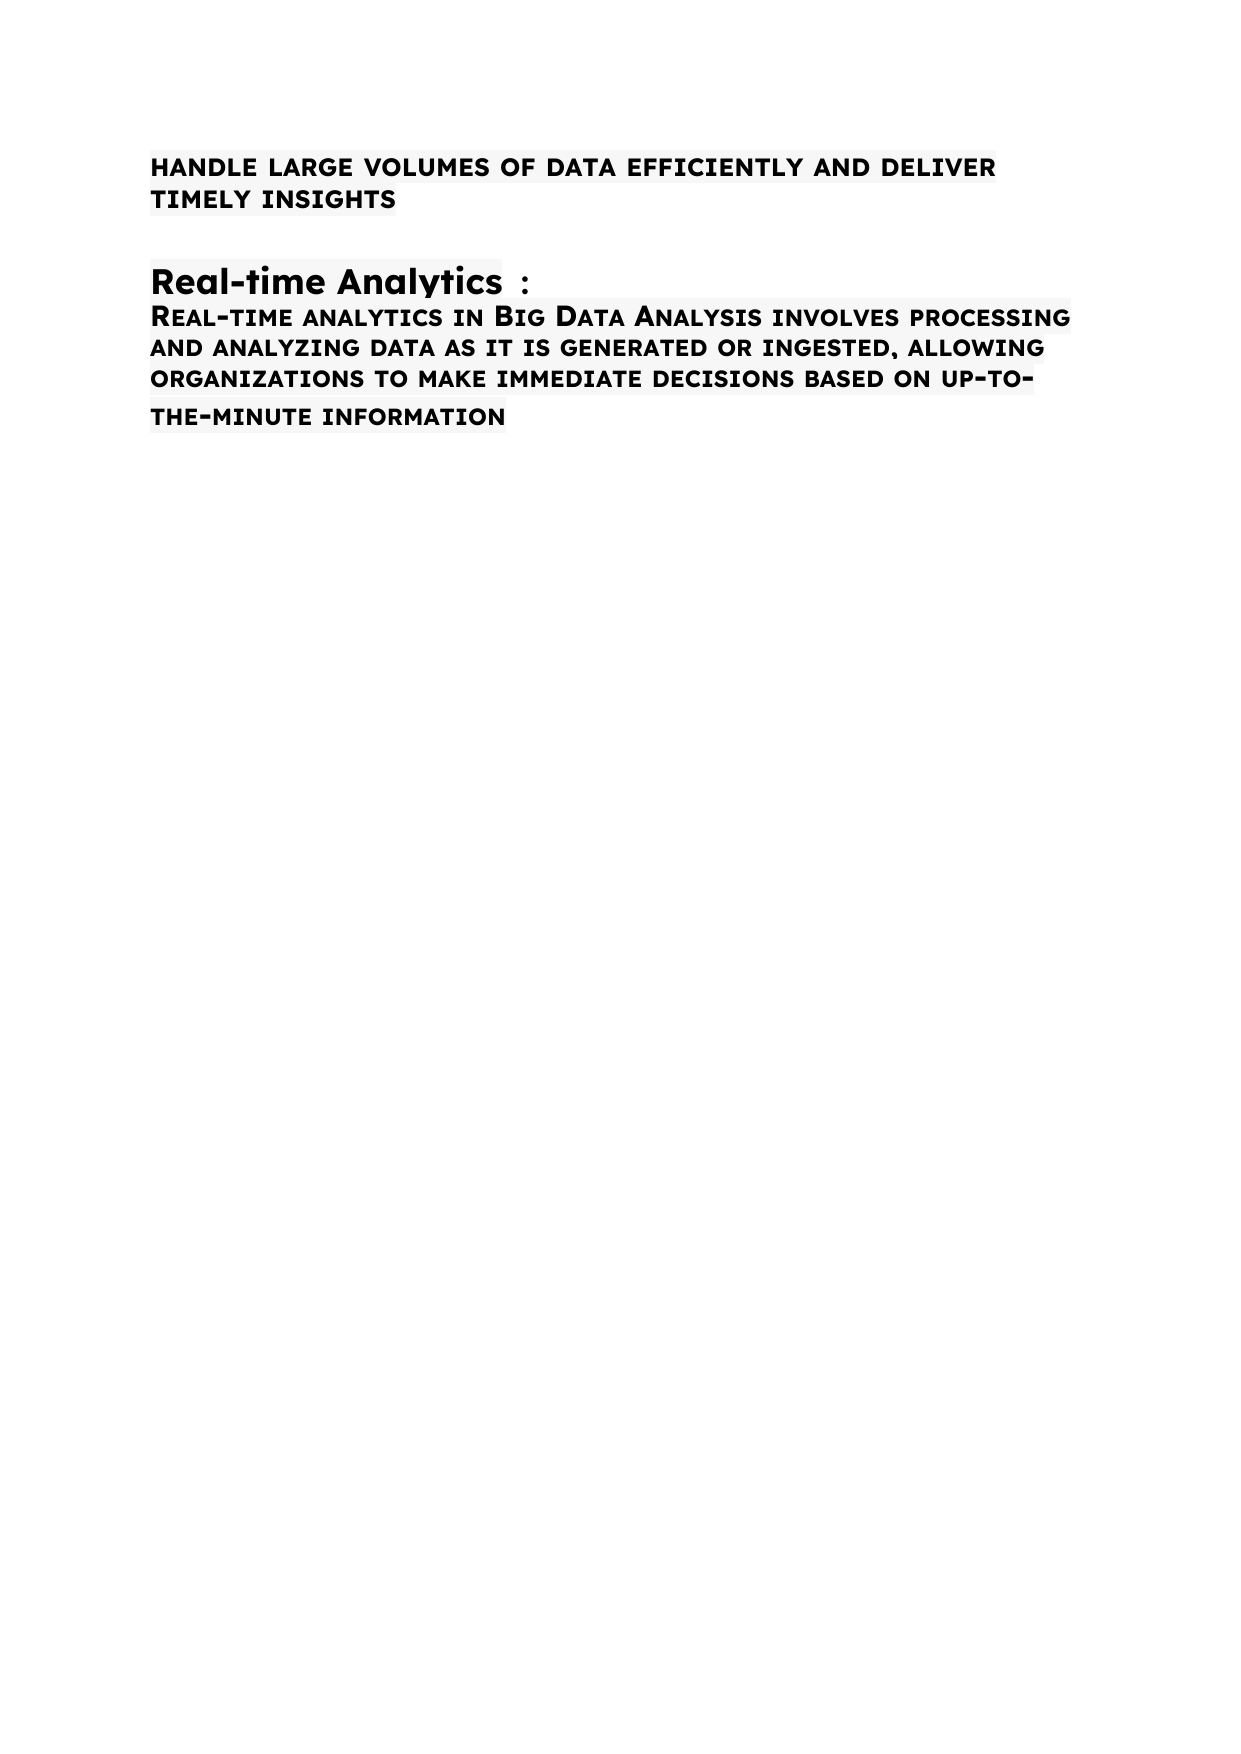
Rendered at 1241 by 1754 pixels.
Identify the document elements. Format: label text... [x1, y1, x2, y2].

title Real-time Analytics : [502, 263, 1090, 302]
title Real-time analytics in Big Data Analysis involves processing and analyzing data as it is generated or ingested, allowing organizations to make immediate decisions based on up-to-the-minute information [150, 302, 1090, 435]
